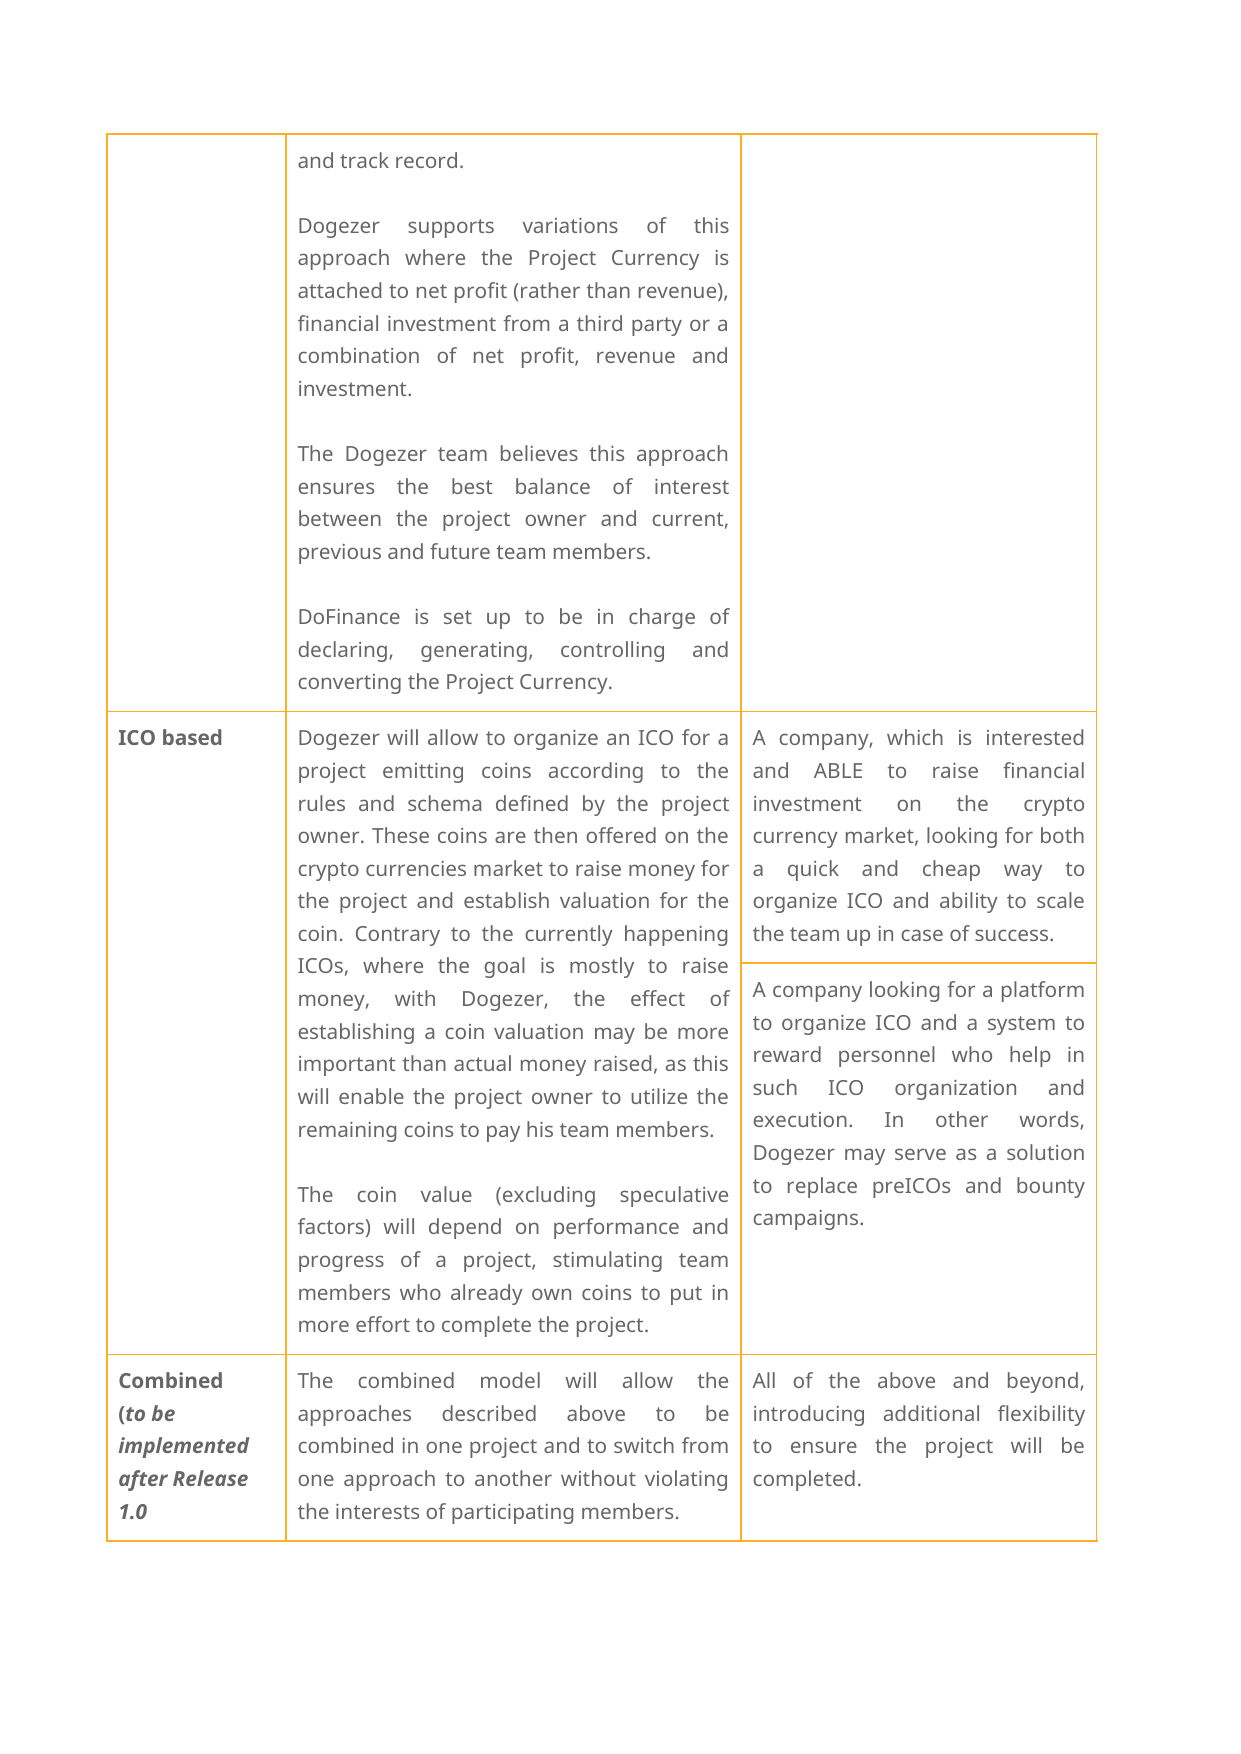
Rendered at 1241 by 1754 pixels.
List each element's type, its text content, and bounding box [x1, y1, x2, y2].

table_cell Combined (to be implemented after Release 1.0 [108, 1355, 285, 1540]
table_cell A company looking for a platform to organize ICO and a system to reward personnel who help in such ICO organization and execution. In other words, Dogezer may serve as a solution to replace preICOs and bounty campaigns. [742, 964, 1096, 1353]
table_cell ICO based [108, 712, 285, 1353]
table_cell All of the above and beyond, introducing additional flexibility to ensure the project will be completed. [742, 1355, 1096, 1540]
table_cell A company, which is interested and ABLE to raise financial investment on the crypto currency market, looking for both a quick and cheap way to organize ICO and ability to scale the team up in case of success. [742, 712, 1096, 962]
table_cell The combined model will allow the approaches described above to be combined in one project and to switch from one approach to another without violating the interests of participating members. [287, 1355, 740, 1540]
table_cell Dogezer will allow to organize an ICO for a project emitting coins according to the rules and schema defined by the project owner. These coins are then offered on the crypto currencies market to raise money for the project and establish valuation for the coin. Contrary to the currently happening ICOs, where the goal is mostly to raise money, with Dogezer, the effect of establishing a coin valuation may be more important than actual money raised, as this will enable the project owner to utilize the remaining coins to pay his team members. The coin value (excluding speculative factors) will depend on performance and progress of a project, stimulating team members who already own coins to put in more effort to complete the project. [287, 712, 740, 1353]
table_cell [742, 135, 1096, 711]
